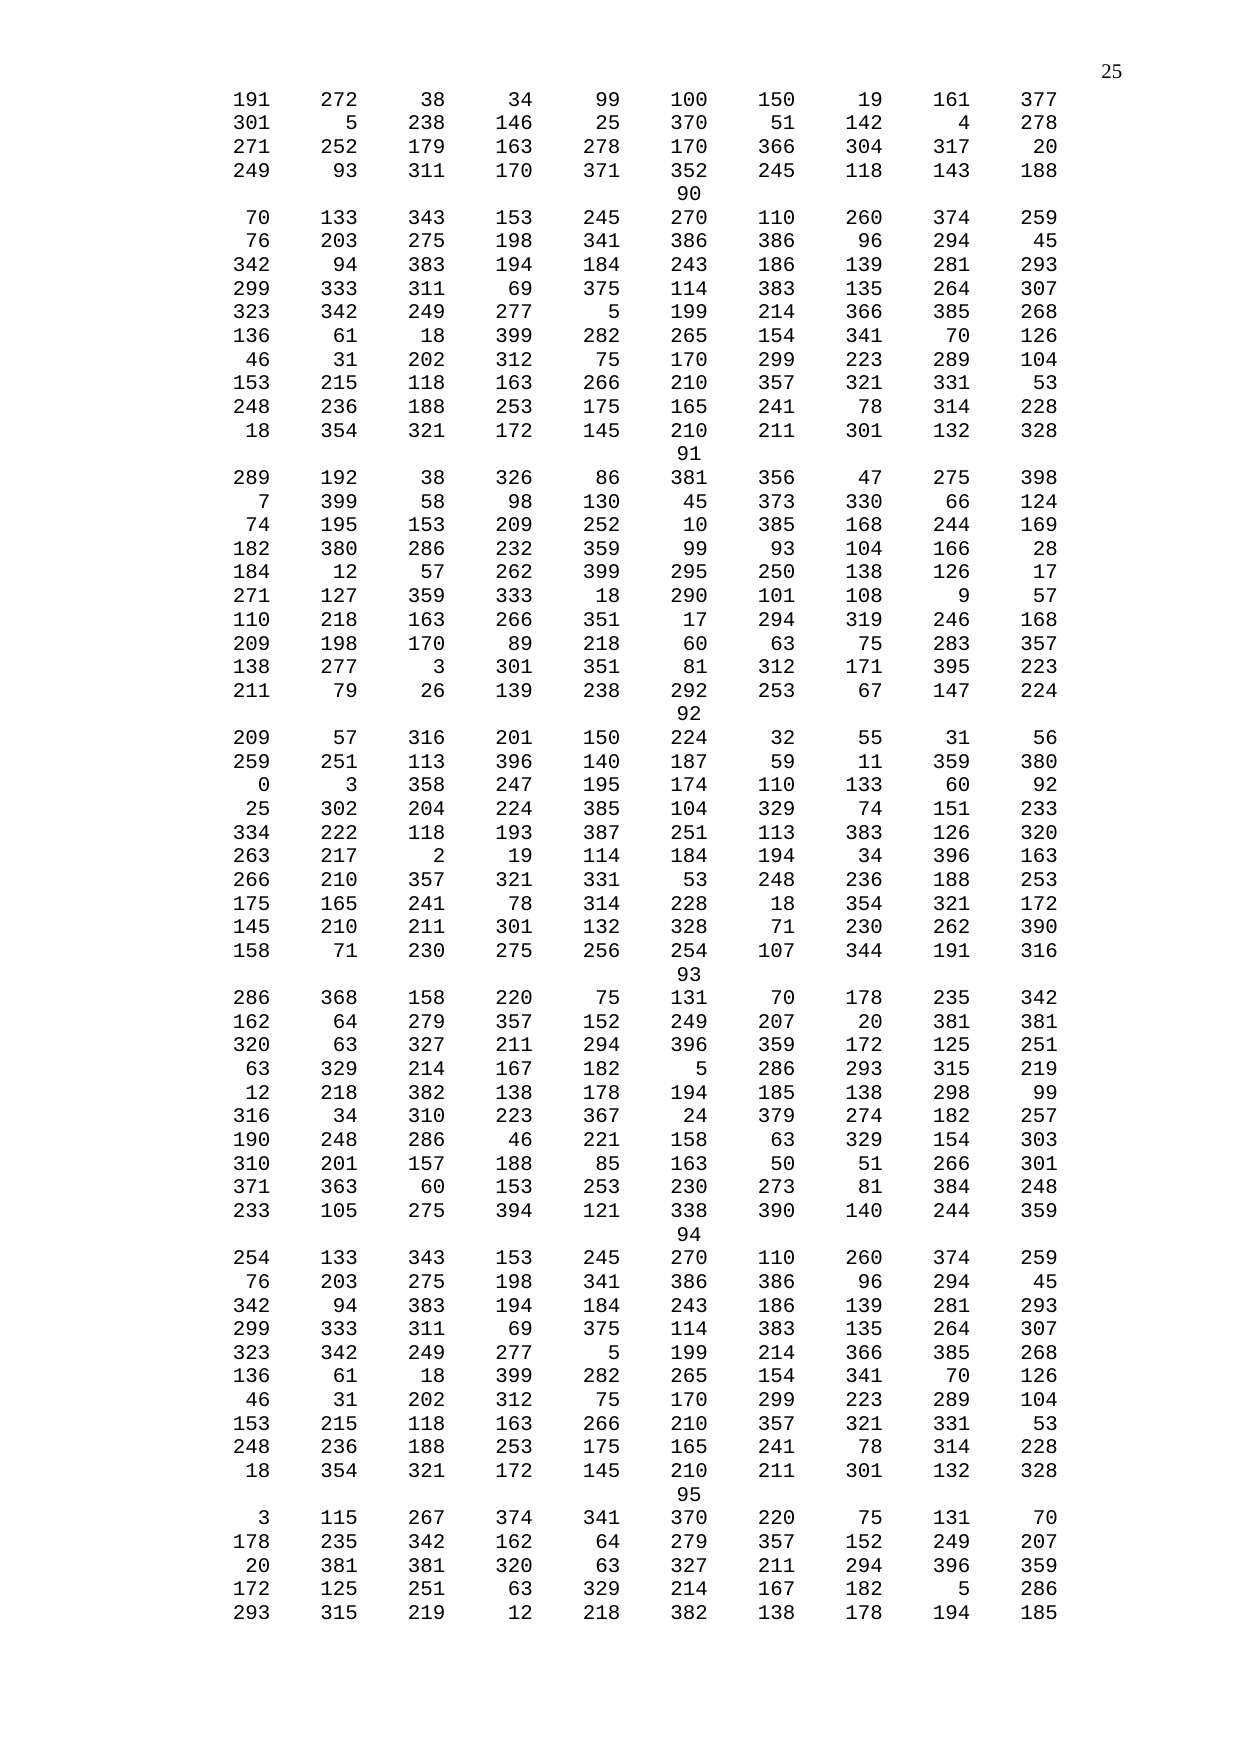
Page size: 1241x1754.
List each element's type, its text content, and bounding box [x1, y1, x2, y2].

text 266 210 357 321 331 53 248 236 188 253 [118, 869, 1122, 893]
text 334 222 118 193 387 251 113 383 126 320 [118, 822, 1122, 845]
text 172 125 251 63 329 214 167 182 5 286 [118, 1578, 1122, 1602]
text 323 342 249 277 5 199 214 366 385 268 [118, 1342, 1122, 1366]
text 136 61 18 399 282 265 154 341 70 126 [118, 1366, 1122, 1389]
text 92 [118, 703, 1122, 727]
text 46 31 202 312 75 170 299 223 289 104 [118, 349, 1122, 372]
text 178 235 342 162 64 279 357 152 249 207 [118, 1531, 1122, 1555]
text 184 12 57 262 399 295 250 138 126 17 [118, 562, 1122, 585]
text 158 71 230 275 256 254 107 344 191 316 [118, 940, 1122, 963]
text 138 277 3 301 351 81 312 171 395 223 [118, 656, 1122, 680]
text 209 198 170 89 218 60 63 75 283 357 [118, 632, 1122, 656]
text 18 354 321 172 145 210 211 301 132 328 [118, 1460, 1122, 1484]
text 93 [118, 963, 1122, 987]
text 162 64 279 357 152 249 207 20 381 381 [118, 1011, 1122, 1034]
text 286 368 158 220 75 131 70 178 235 342 [118, 987, 1122, 1011]
text 301 5 238 146 25 370 51 142 4 278 [118, 112, 1122, 136]
text 175 165 241 78 314 228 18 354 321 172 [118, 893, 1122, 916]
text 190 248 286 46 221 158 63 329 154 303 [118, 1129, 1122, 1153]
text 153 215 118 163 266 210 357 321 331 53 [118, 1413, 1122, 1436]
text 233 105 275 394 121 338 390 140 244 359 [118, 1200, 1122, 1224]
text 254 133 343 153 245 270 110 260 374 259 [118, 1247, 1122, 1271]
text 271 127 359 333 18 290 101 108 9 57 [118, 585, 1122, 609]
text 95 [118, 1484, 1122, 1507]
text 94 [118, 1224, 1122, 1247]
text 271 252 179 163 278 170 366 304 317 20 [118, 136, 1122, 159]
text 136 61 18 399 282 265 154 341 70 126 [118, 325, 1122, 349]
text 263 217 2 19 114 184 194 34 396 163 [118, 845, 1122, 869]
text 182 380 286 232 359 99 93 104 166 28 [118, 538, 1122, 562]
text 46 31 202 312 75 170 299 223 289 104 [118, 1389, 1122, 1413]
text 299 333 311 69 375 114 383 135 264 307 [118, 1318, 1122, 1342]
text 76 203 275 198 341 386 386 96 294 45 [118, 231, 1122, 254]
text 90 [118, 183, 1122, 207]
text 18 354 321 172 145 210 211 301 132 328 [118, 420, 1122, 443]
text 248 236 188 253 175 165 241 78 314 228 [118, 1436, 1122, 1460]
text 191 272 38 34 99 100 150 19 161 377 [118, 89, 1122, 112]
text 248 236 188 253 175 165 241 78 314 228 [118, 396, 1122, 420]
text 320 63 327 211 294 396 359 172 125 251 [118, 1034, 1122, 1058]
text 110 218 163 266 351 17 294 319 246 168 [118, 609, 1122, 632]
text 25 302 204 224 385 104 329 74 151 233 [118, 798, 1122, 822]
text 209 57 316 201 150 224 32 55 31 56 [118, 727, 1122, 751]
text 211 79 26 139 238 292 253 67 147 224 [118, 680, 1122, 703]
text 259 251 113 396 140 187 59 11 359 380 [118, 751, 1122, 774]
text 3 115 267 374 341 370 220 75 131 70 [118, 1507, 1122, 1531]
text 76 203 275 198 341 386 386 96 294 45 [118, 1271, 1122, 1294]
text 299 333 311 69 375 114 383 135 264 307 [118, 278, 1122, 301]
text 63 329 214 167 182 5 286 293 315 219 [118, 1058, 1122, 1082]
text 153 215 118 163 266 210 357 321 331 53 [118, 372, 1122, 396]
text 145 210 211 301 132 328 71 230 262 390 [118, 916, 1122, 940]
text 371 363 60 153 253 230 273 81 384 248 [118, 1176, 1122, 1200]
text 70 133 343 153 245 270 110 260 374 259 [118, 207, 1122, 231]
text 12 218 382 138 178 194 185 138 298 99 [118, 1082, 1122, 1105]
text 310 201 157 188 85 163 50 51 266 301 [118, 1153, 1122, 1176]
text 249 93 311 170 371 352 245 118 143 188 [118, 159, 1122, 183]
text 342 94 383 194 184 243 186 139 281 293 [118, 1294, 1122, 1318]
text 293 315 219 12 218 382 138 178 194 185 [118, 1602, 1122, 1626]
text 91 [118, 443, 1122, 467]
text 342 94 383 194 184 243 186 139 281 293 [118, 254, 1122, 278]
text 74 195 153 209 252 10 385 168 244 169 [118, 514, 1122, 538]
text 316 34 310 223 367 24 379 274 182 257 [118, 1105, 1122, 1129]
text 7 399 58 98 130 45 373 330 66 124 [118, 491, 1122, 514]
text 323 342 249 277 5 199 214 366 385 268 [118, 301, 1122, 325]
text 289 192 38 326 86 381 356 47 275 398 [118, 467, 1122, 491]
text 0 3 358 247 195 174 110 133 60 92 [118, 774, 1122, 798]
text 20 381 381 320 63 327 211 294 396 359 [118, 1555, 1122, 1578]
